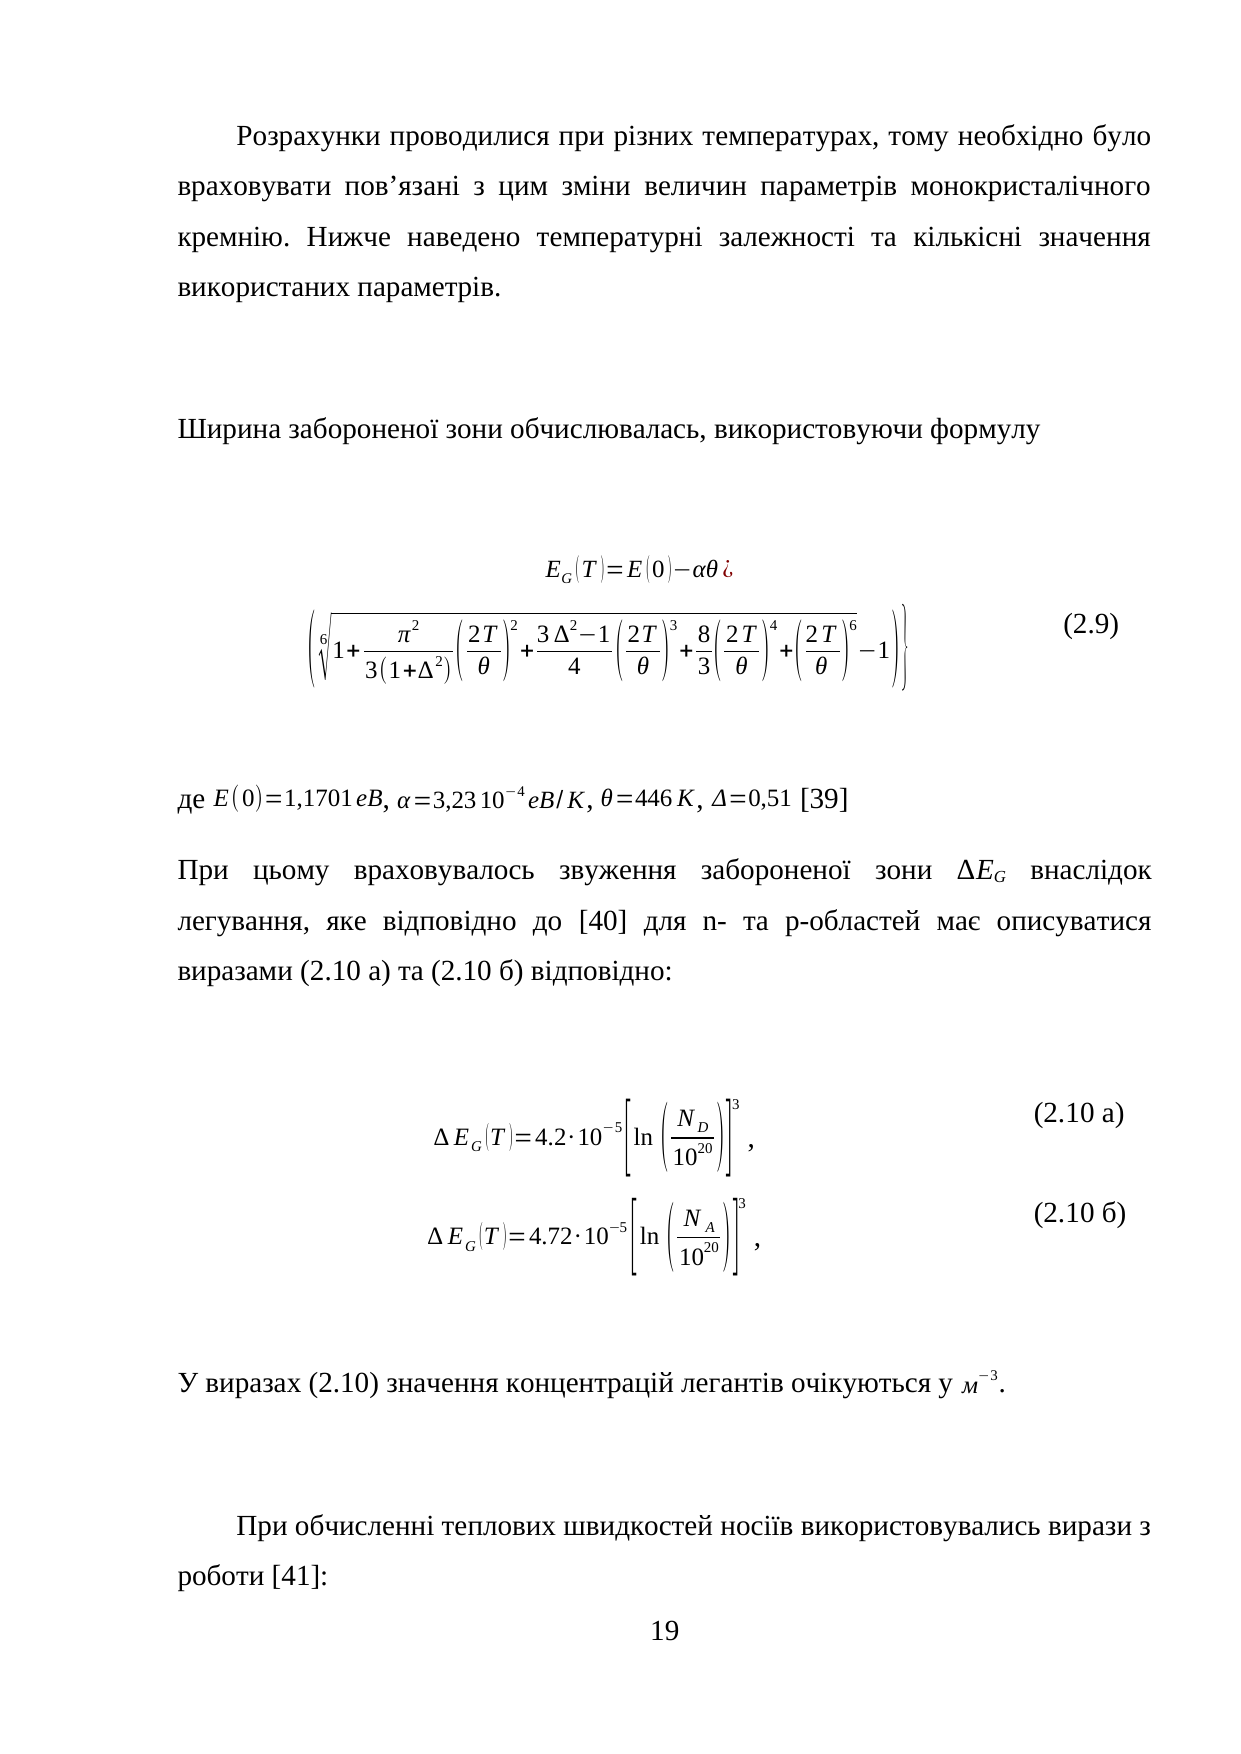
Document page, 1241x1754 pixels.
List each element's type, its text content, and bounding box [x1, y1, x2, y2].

text У виразах (2.10) значення концентрацій легантів очікуються у . [177, 1365, 1152, 1399]
text Ширина забороненої зони обчислювалась, використовуючи формулу [177, 411, 1152, 445]
table_header (2.10 a) [1022, 1095, 1139, 1195]
table_header , [166, 1095, 1022, 1195]
text При обчисленні теплових швидкостей носіїв використовувались вирази з роботи [41]: [177, 1508, 1152, 1591]
text При цьому враховувалось звуження забороненої зони ΔEG внаслідок легування, яке відповідно до [40] для n- та p-областей має описуватися виразами (2.10 а) та (2.10 б) відповідно: [177, 852, 1152, 986]
text Розрахунки проводилися при різних температурах, тому необхідно було враховувати пов’язані з цим зміни величин параметрів монокристалічного кремнію. Нижче наведено температурні залежності та кількісні значення використаних параметрів. [177, 118, 1152, 303]
table_header (2.9) [1052, 554, 1139, 710]
table_header [166, 554, 1052, 710]
table_cell , [166, 1195, 1022, 1294]
text де , , , [39] [177, 781, 1152, 815]
table_cell (2.10 б) [1022, 1195, 1139, 1294]
